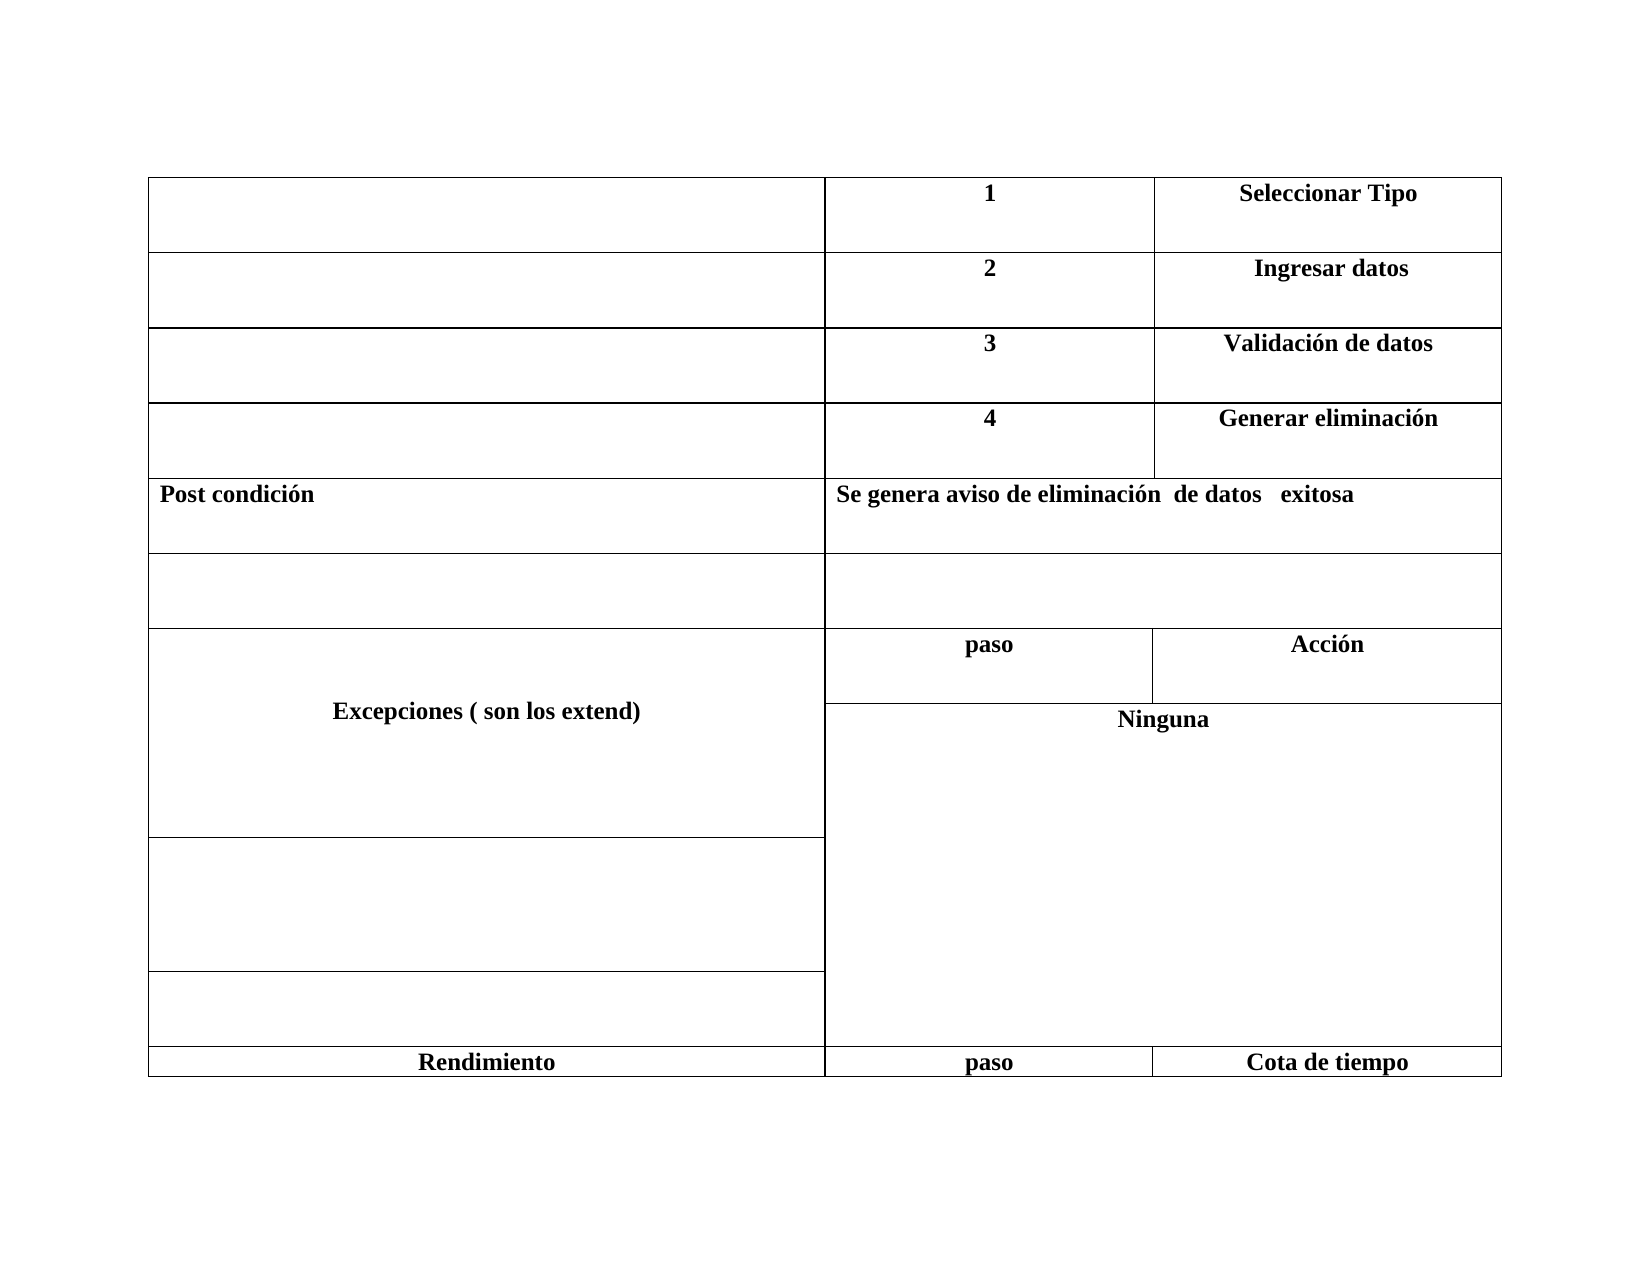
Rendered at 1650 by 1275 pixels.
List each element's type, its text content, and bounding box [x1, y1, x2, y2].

table_cell [149, 178, 824, 252]
table_cell 3 [826, 329, 1154, 402]
table_cell [149, 554, 824, 628]
table_cell Se genera aviso de eliminación de datos exitosa [826, 479, 1501, 553]
table_cell 2 [826, 253, 1154, 327]
table_cell Cota de tiempo [1153, 1047, 1501, 1076]
table_cell Generar eliminación [1155, 404, 1501, 478]
table_cell Excepciones ( son los extend) [149, 629, 824, 837]
table_cell [149, 404, 824, 478]
table_cell paso [826, 1047, 1152, 1076]
table_cell 1 [826, 178, 1154, 252]
table_cell [149, 972, 824, 1046]
table_cell 4 [826, 404, 1154, 478]
table_cell Post condición [149, 479, 824, 553]
table_cell Seleccionar Tipo [1155, 178, 1501, 252]
table_cell paso [826, 629, 1152, 703]
table_cell [149, 329, 824, 402]
table_cell [149, 253, 824, 327]
table_cell [149, 838, 824, 971]
table_cell Ingresar datos [1155, 253, 1501, 327]
table_cell Acción [1153, 629, 1501, 703]
table_cell Rendimiento [149, 1047, 824, 1076]
table_cell Ninguna [826, 704, 1501, 1046]
table_cell [826, 554, 1501, 628]
table_cell Validación de datos [1155, 329, 1501, 402]
